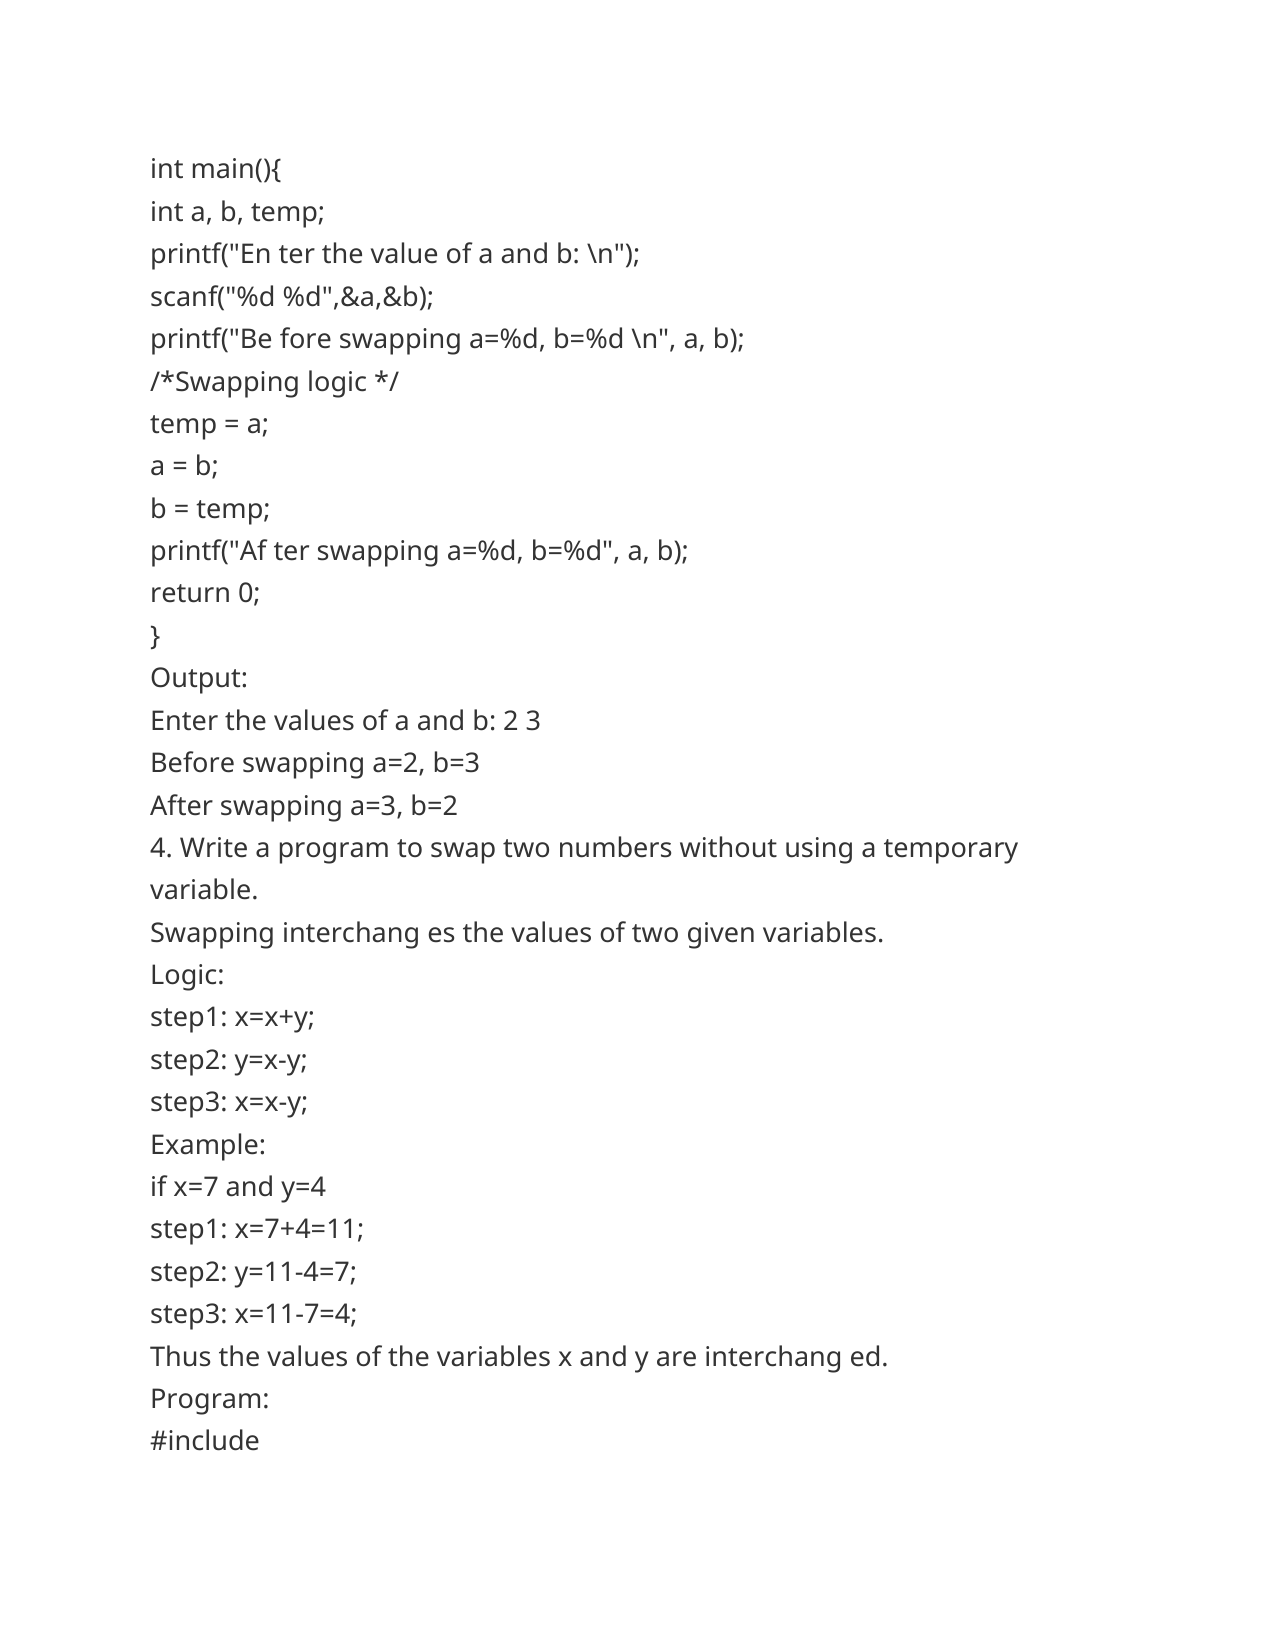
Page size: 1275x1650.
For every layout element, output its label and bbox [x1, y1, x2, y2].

text [150, 150, 1125, 1459]
